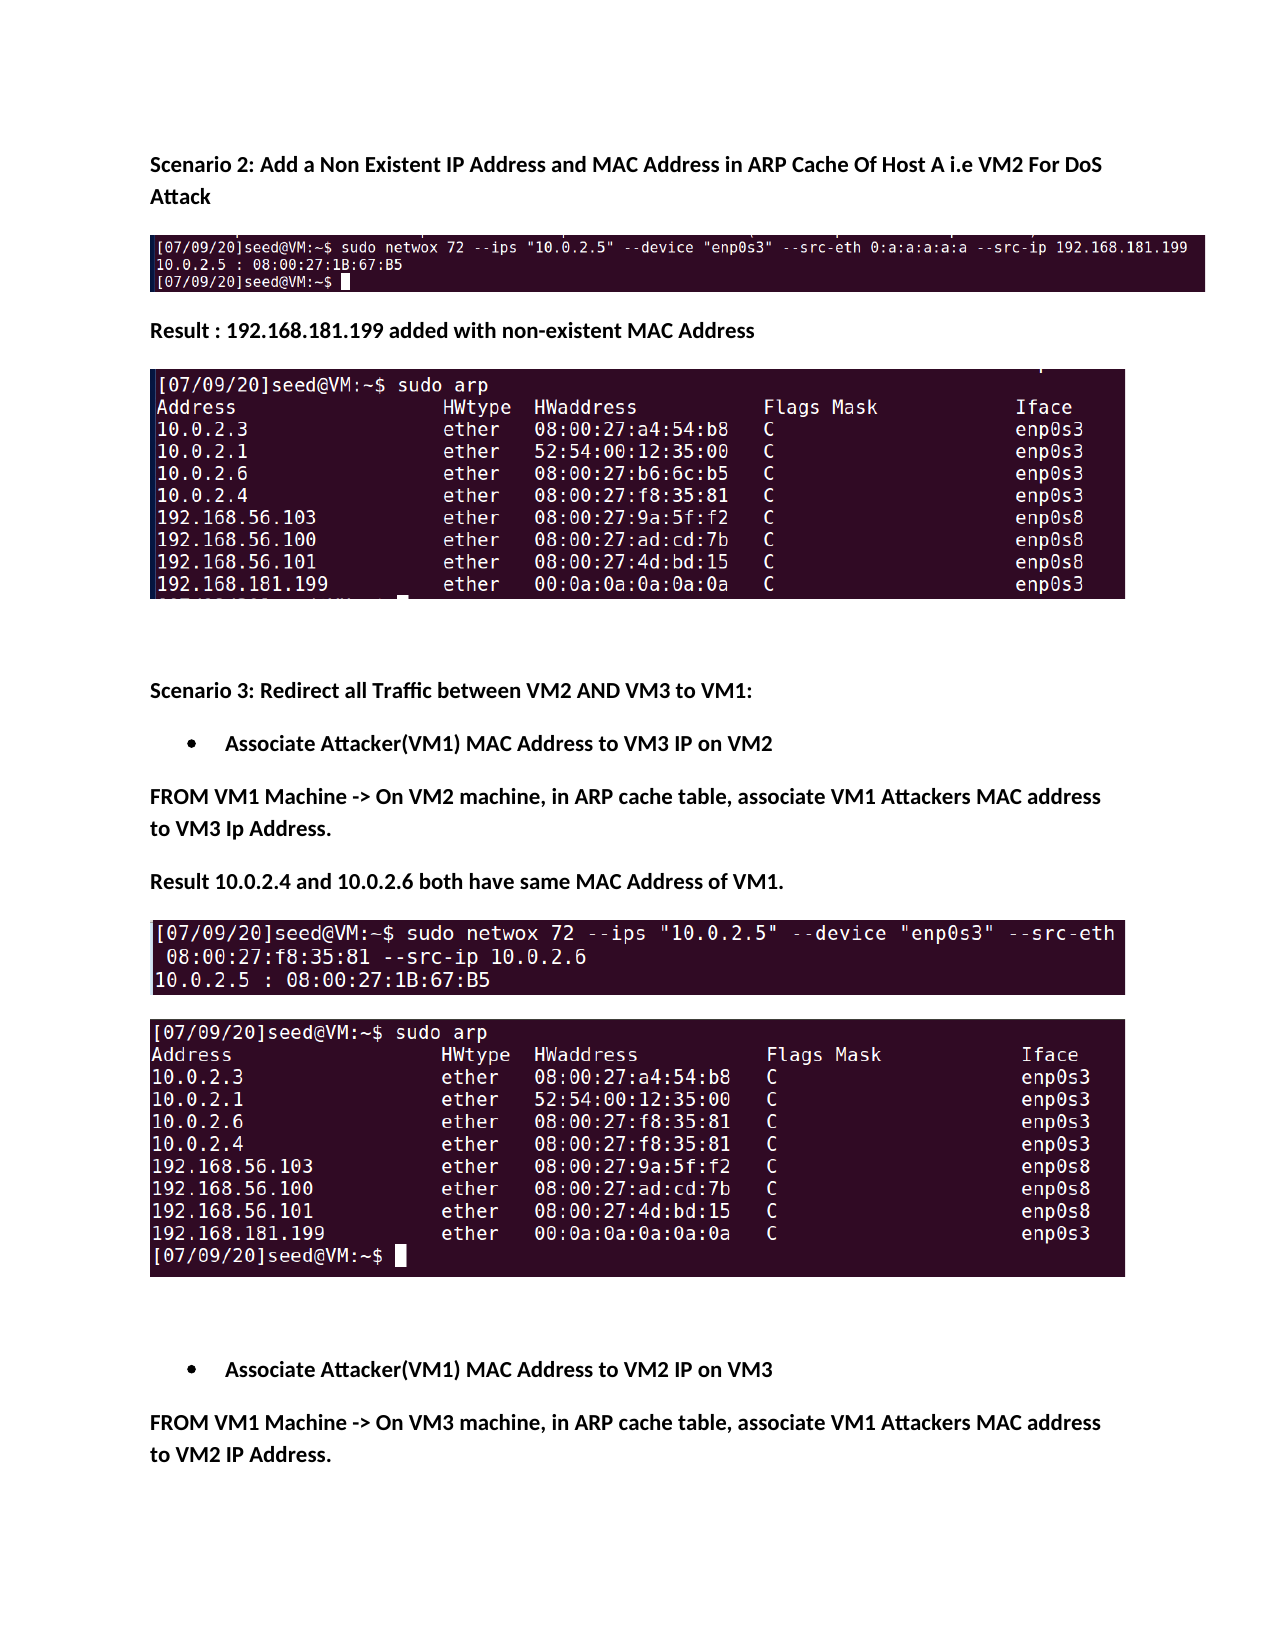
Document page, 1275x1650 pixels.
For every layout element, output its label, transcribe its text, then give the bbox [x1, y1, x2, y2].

picture [150, 1019, 1125, 1277]
list Associate Attacker(VM1) MAC Address to VM2 IP on VM3 [187, 1355, 1125, 1383]
list Associate Attacker(VM1) MAC Address to VM3 IP on VM2 [187, 729, 1125, 757]
picture [150, 920, 1125, 995]
text Scenario 3: Redirect all Traffic between VM2 AND VM3 to VM1: [150, 676, 1125, 704]
text Result 10.0.2.4 and 10.0.2.6 both have same MAC Address of VM1. [150, 867, 1125, 896]
picture [150, 235, 1205, 292]
text FROM VM1 Machine -> On VM3 machine, in ARP cache table, associate VM1 Attackers MAC address to VM2 IP Address. [150, 1408, 1125, 1468]
text Scenario 2: Add a Non Existent IP Address and MAC Address in ARP Cache Of Host A i.e VM2 For DoS Attack [150, 150, 1125, 210]
text FROM VM1 Machine -> On VM2 machine, in ARP cache table, associate VM1 Attackers MAC address to VM3 Ip Address. [150, 782, 1125, 842]
picture [150, 369, 1125, 599]
text Result : 192.168.181.199 added with non-existent MAC Address [150, 316, 1125, 344]
